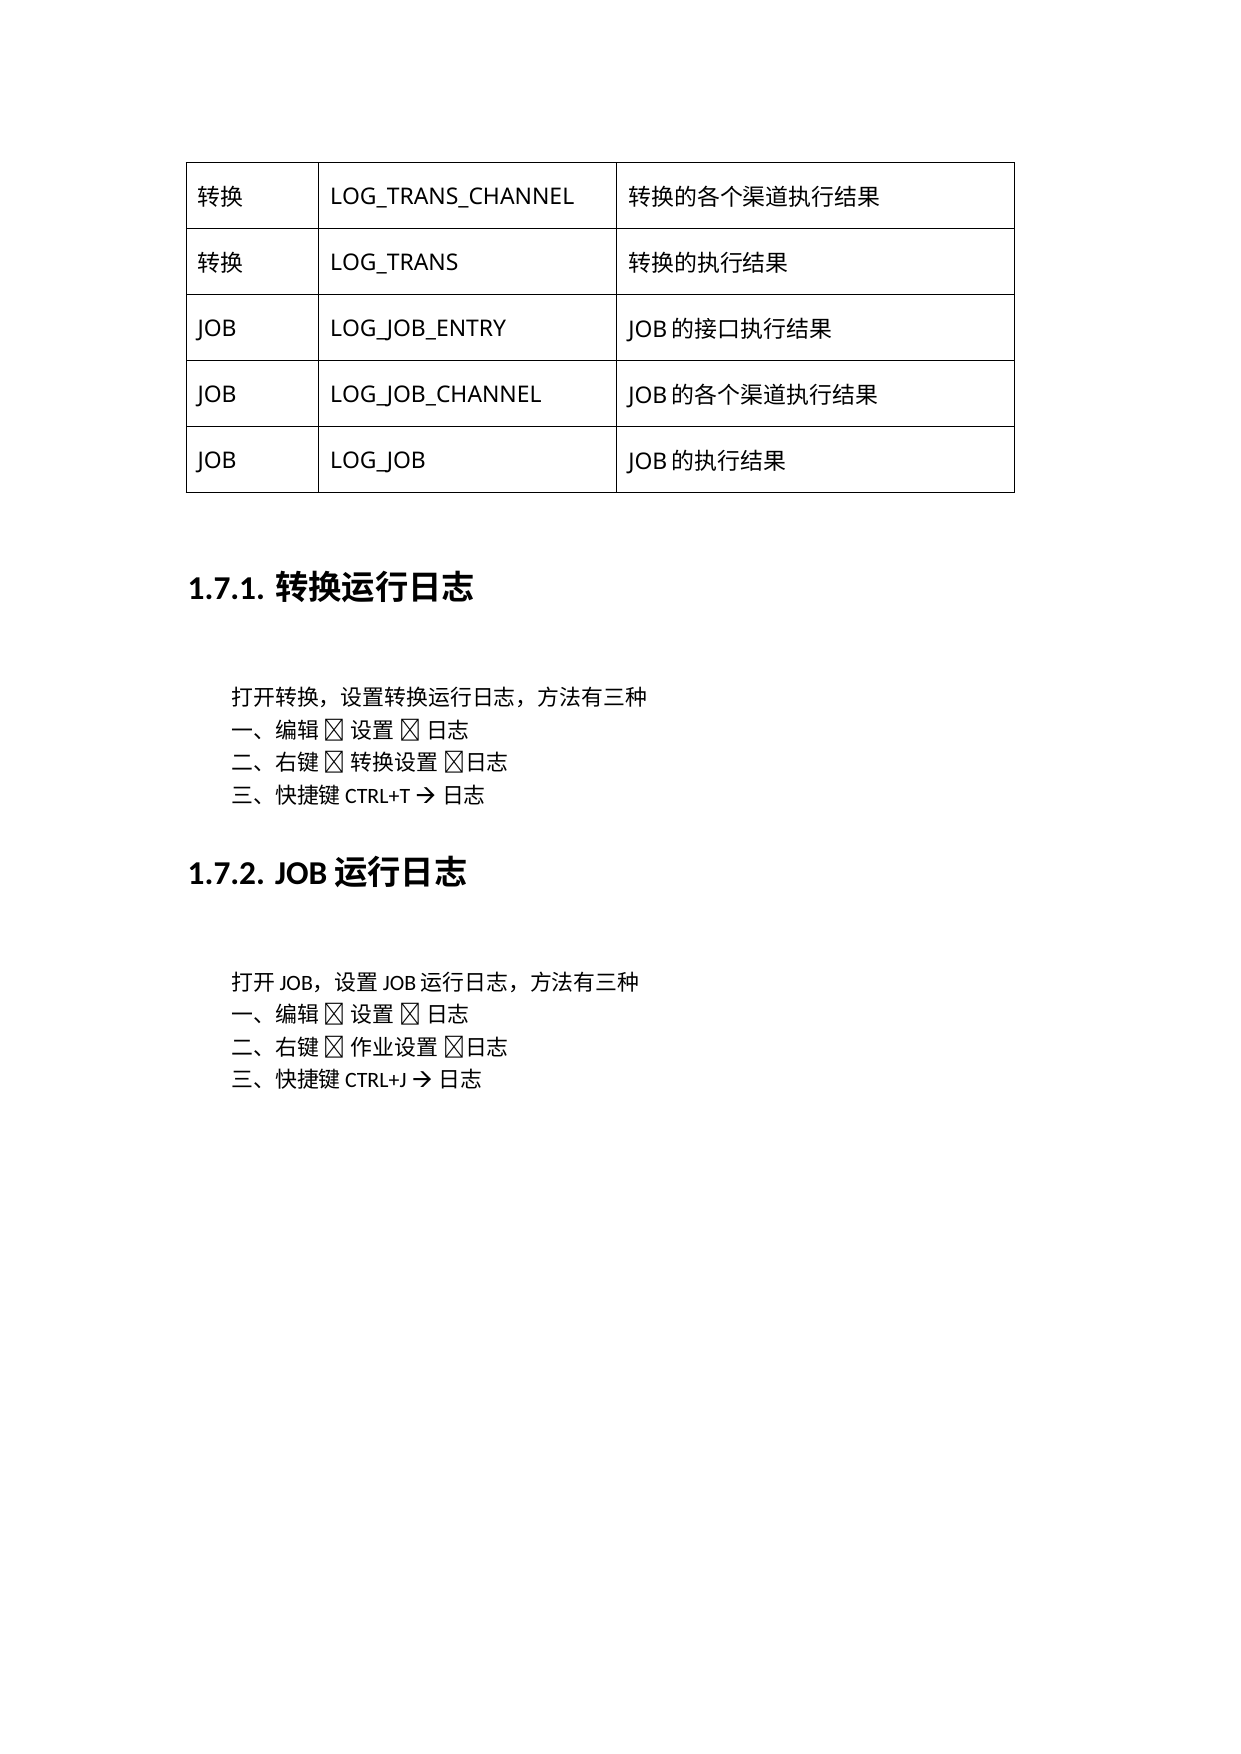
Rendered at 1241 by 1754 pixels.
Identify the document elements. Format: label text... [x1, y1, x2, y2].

table_cell LOG_TRANS_CHANNEL [319, 163, 616, 228]
table_cell JOB [187, 295, 318, 360]
text 三、快捷键CTRL+J 日志 [187, 1062, 1053, 1094]
table_cell LOG_JOB [319, 427, 616, 492]
table_cell JOB的各个渠道执行结果 [617, 361, 1014, 426]
table_cell 转换的各个渠道执行结果 [617, 163, 1014, 228]
table_cell 转换 [187, 163, 318, 228]
text 打开转换，设置转换运行日志，方法有三种 [187, 680, 1053, 712]
text 一、编辑 设置 日志 [187, 712, 1053, 745]
text 二、右键 转换设置 日志 [187, 745, 1053, 777]
subtitle 转换运行日志 [187, 553, 1053, 618]
table_cell 转换 [187, 229, 318, 294]
subtitle JOB运行日志 [187, 837, 1053, 902]
text 三、快捷键CTRL+T 日志 [187, 777, 1053, 810]
text 一、编辑 设置 日志 [187, 997, 1053, 1029]
table_cell LOG_JOB_CHANNEL [319, 361, 616, 426]
table_cell LOG_TRANS [319, 229, 616, 294]
table_cell 转换的执行结果 [617, 229, 1014, 294]
text 二、右键 作业设置 日志 [187, 1029, 1053, 1062]
text 打开JOB，设置JOB运行日志，方法有三种 [187, 964, 1053, 997]
table_cell JOB的接口执行结果 [617, 295, 1014, 360]
table_cell JOB [187, 361, 318, 426]
table_cell JOB [187, 427, 318, 492]
table_cell LOG_JOB_ENTRY [319, 295, 616, 360]
table_cell JOB的执行结果 [617, 427, 1014, 492]
